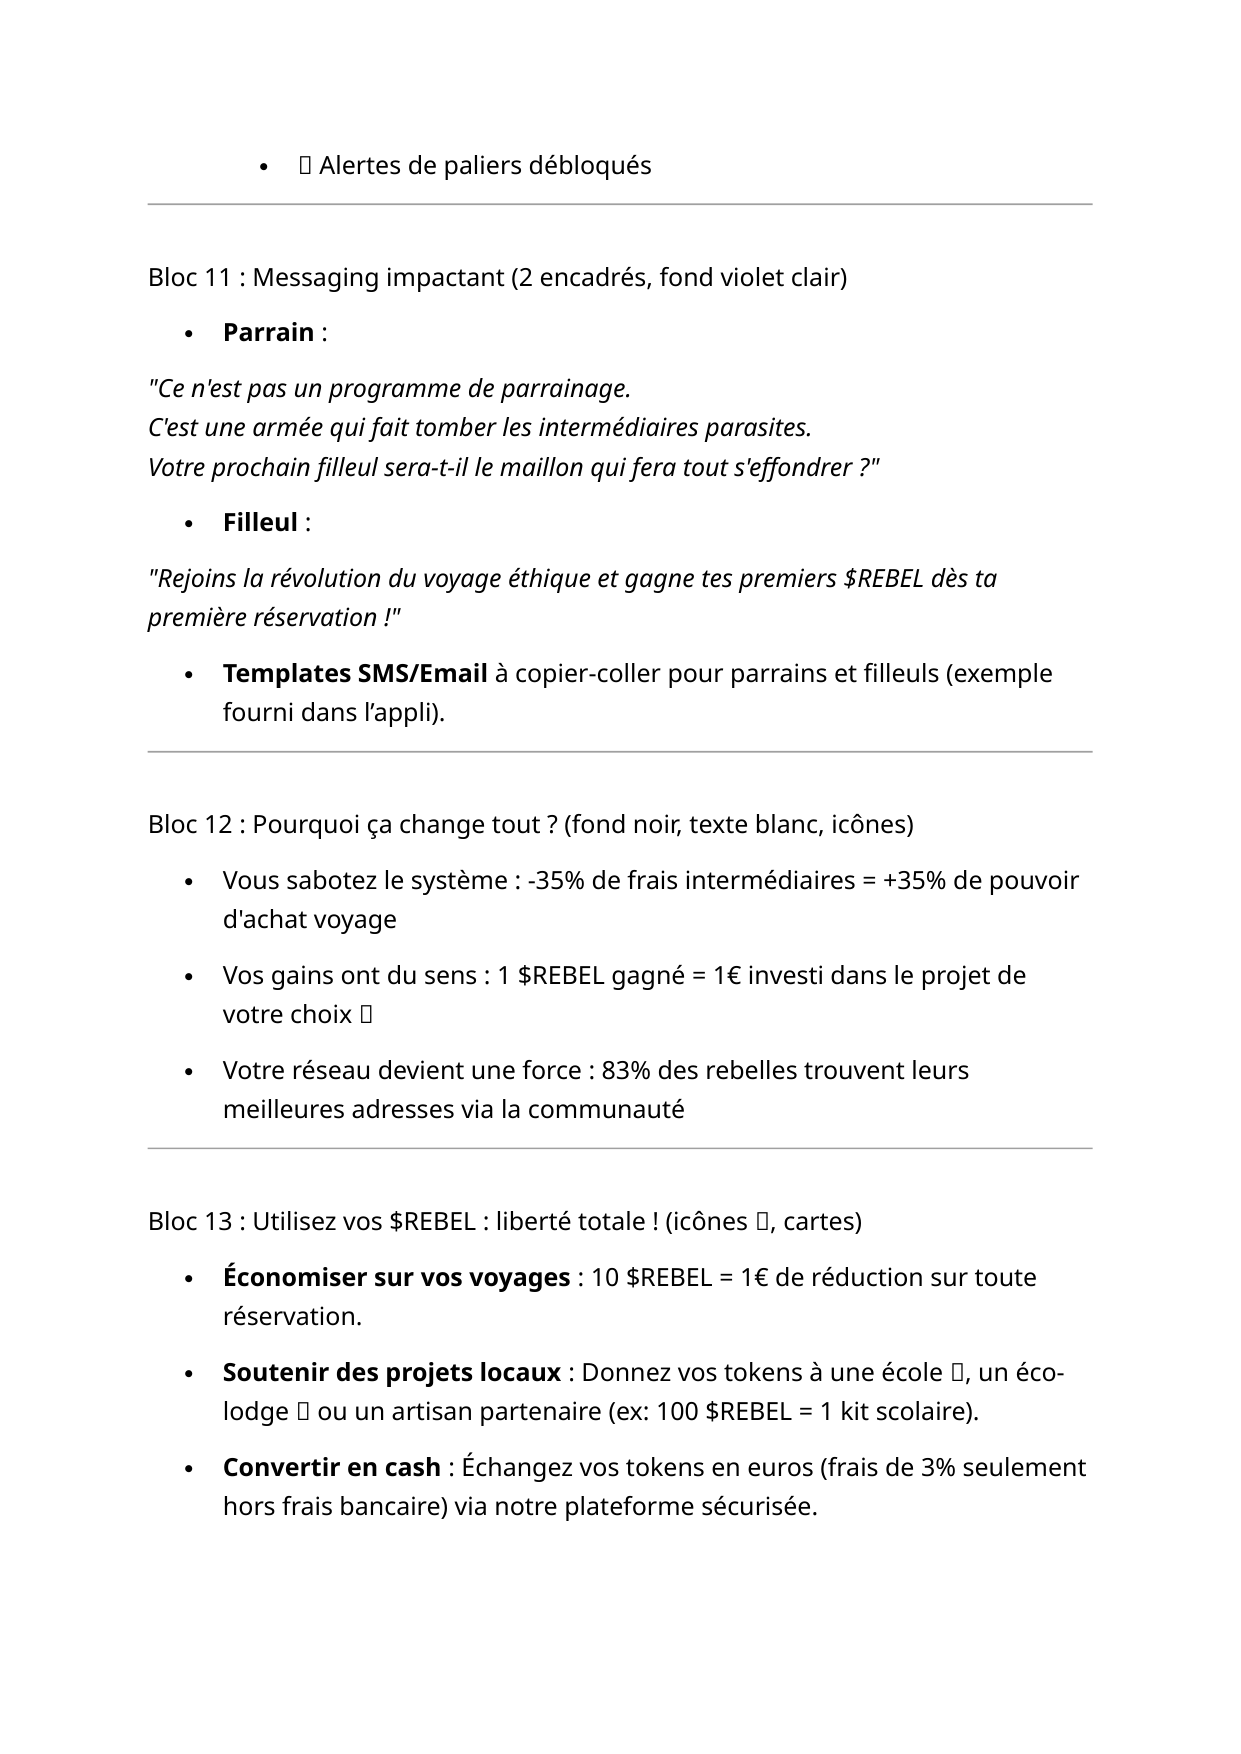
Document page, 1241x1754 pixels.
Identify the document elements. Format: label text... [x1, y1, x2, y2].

list 🎯 Alertes de paliers débloqués [260, 148, 1093, 182]
list Économiser sur vos voyages : 10 $REBEL = 1€ de réduction sur toute réservation. [185, 1259, 1093, 1332]
text Bloc 13 : Utilisez vos $REBEL : liberté totale ! (icônes 💸, cartes) [148, 1203, 1093, 1237]
text "Rejoins la révolution du voyage éthique et gagne tes premiers $REBEL dès ta première réservation !" [148, 561, 1093, 634]
list Vos gains ont du sens : 1 $REBEL gagné = 1€ investi dans le projet de votre choix 🏫 [185, 958, 1093, 1031]
list Templates SMS/Email à copier-coller pour parrains et filleuls (exemple fourni dans l’appli). [185, 656, 1093, 729]
text Bloc 12 : Pourquoi ça change tout ? (fond noir, texte blanc, icônes) [148, 807, 1093, 841]
list Filleul : [185, 505, 1093, 539]
text Bloc 11 : Messaging impactant (2 encadrés, fond violet clair) [148, 259, 1093, 293]
list Vous sabotez le système : -35% de frais intermédiaires = +35% de pouvoir d'achat voyage [185, 863, 1093, 936]
list Convertir en cash : Échangez vos tokens en euros (frais de 3% seulement hors frais bancaire) via notre plateforme sécurisée. [185, 1449, 1093, 1522]
list Votre réseau devient une force : 83% des rebelles trouvent leurs meilleures adresses via la communauté [185, 1053, 1093, 1126]
list Parrain : [185, 315, 1093, 349]
text "Ce n'est pas un programme de parrainage. C'est une armée qui fait tomber les intermédiaires parasites. Votre prochain filleul sera-t-il le maillon qui fera tout s'effondrer ?" [148, 371, 1093, 483]
list Soutenir des projets locaux : Donnez vos tokens à une école 🏫, un éco-lodge 🌱 ou un artisan partenaire (ex: 100 $REBEL = 1 kit scolaire). [185, 1354, 1093, 1427]
